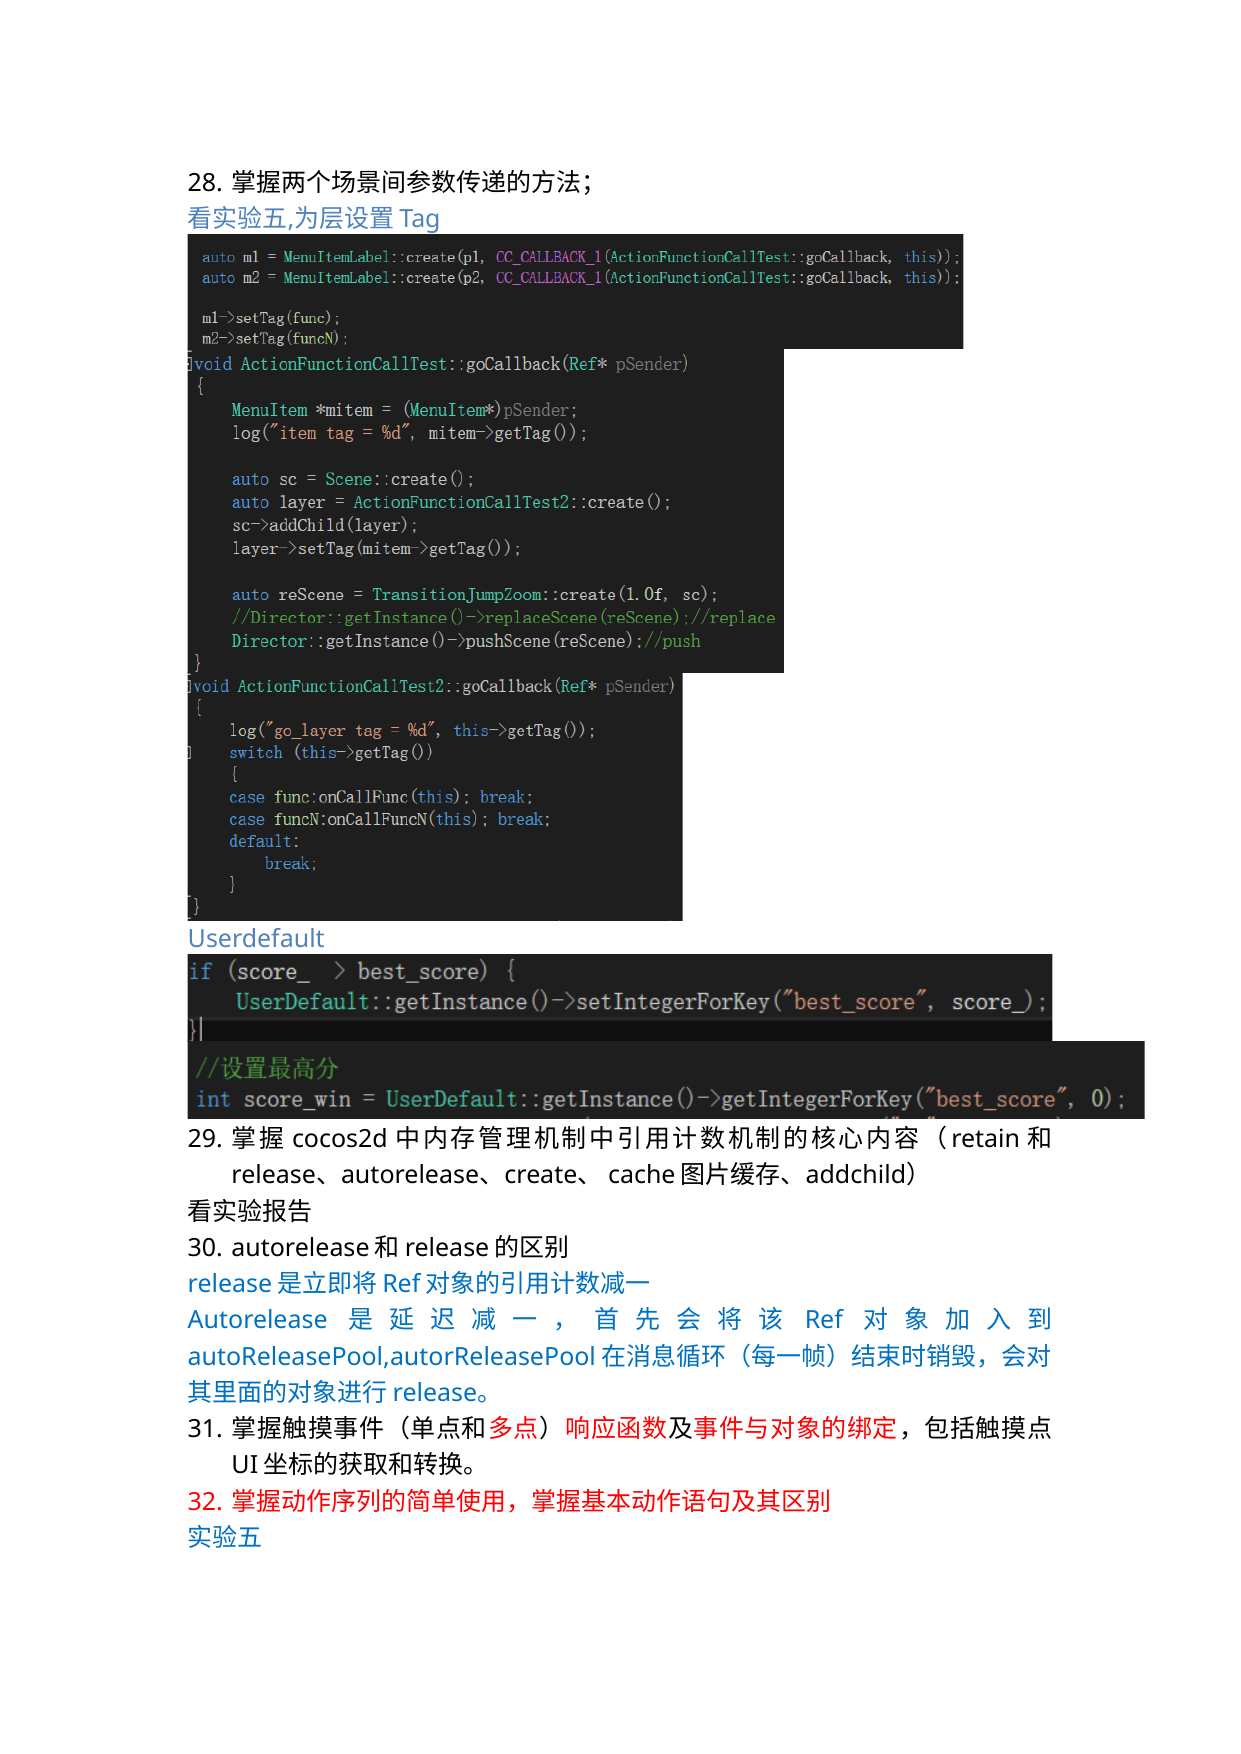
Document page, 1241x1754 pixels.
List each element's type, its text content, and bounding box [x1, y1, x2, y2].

list autorelease和release的区别 [187, 1227, 1053, 1263]
list 看实验五,为层设置Tag [187, 198, 1053, 234]
list 掌握cocos2d中内存管理机制中引用计数机制的核心内容（retain和release、autorelease、create、 cache图片缓存、addchild） [187, 1119, 1053, 1191]
list Autorelease是延迟减一，首先会将该Ref对象加入到autoReleasePool,autorReleasePool在消息循环（每一帧）结束时销毁，会对其里面的对象进行release。 [187, 1300, 1053, 1408]
picture [187, 954, 1145, 1119]
list 实验五 [187, 1517, 1053, 1553]
picture [187, 234, 964, 921]
list 掌握触摸事件（单点和多点）响应函数及事件与对象的绑定，包括触摸点UI坐标的获取和转换。 [187, 1408, 1053, 1481]
list 掌握两个场景间参数传递的方法； [187, 162, 1053, 198]
list Userdefault [187, 921, 1053, 954]
list 看实验报告 [187, 1191, 1053, 1227]
list release是立即将Ref对象的引用计数减一 [187, 1263, 1053, 1300]
list 掌握动作序列的简单使用，掌握基本动作语句及其区别 [187, 1481, 1053, 1517]
